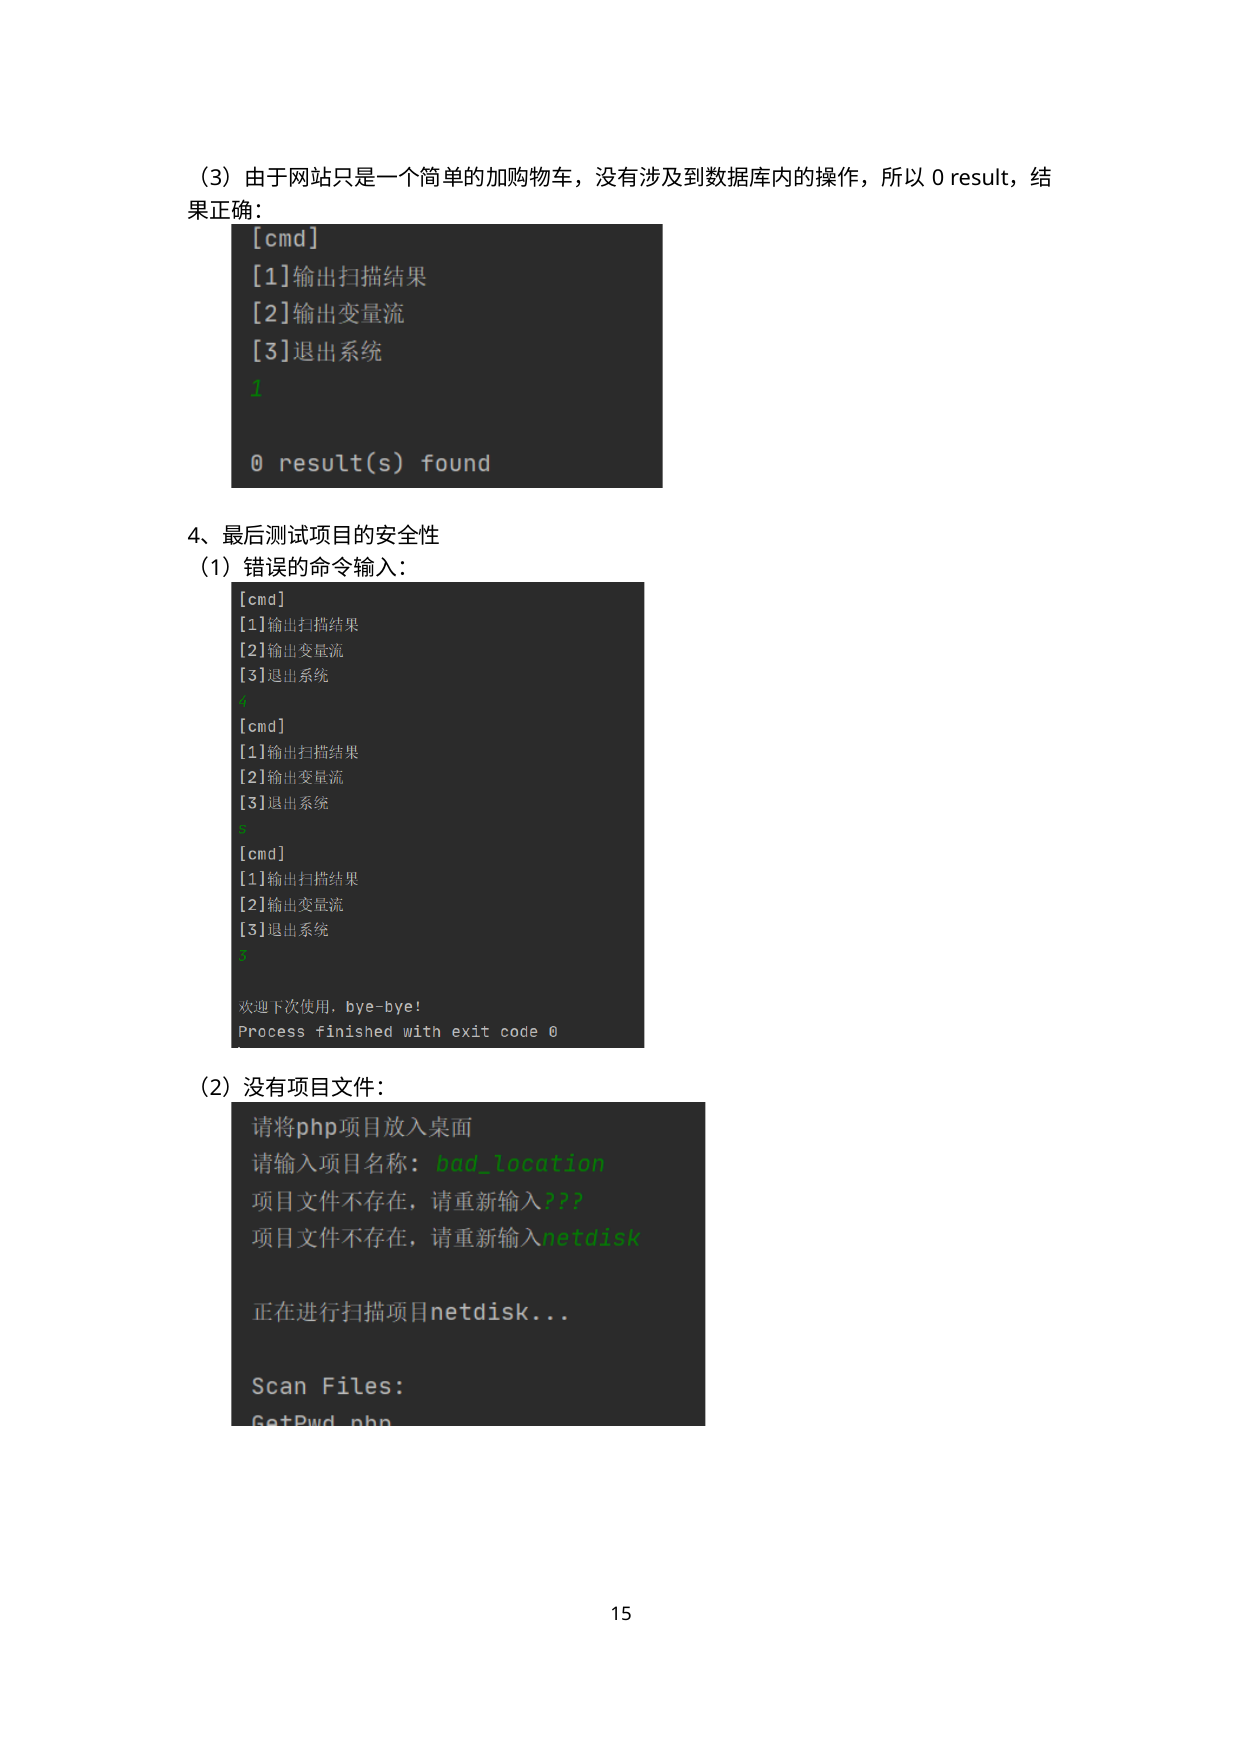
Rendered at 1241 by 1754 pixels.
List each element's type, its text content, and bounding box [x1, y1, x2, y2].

picture [231, 224, 663, 488]
text （2）没有项目文件： [187, 1070, 1053, 1102]
text 4、最后测试项目的安全性 [187, 517, 1053, 550]
text （1）错误的命令输入： [187, 550, 1053, 582]
picture [231, 582, 645, 1048]
picture [231, 1102, 706, 1426]
text （3）由于网站只是一个简单的加购物车，没有涉及到数据库内的操作，所以0 result，结果正确： [187, 160, 1053, 225]
